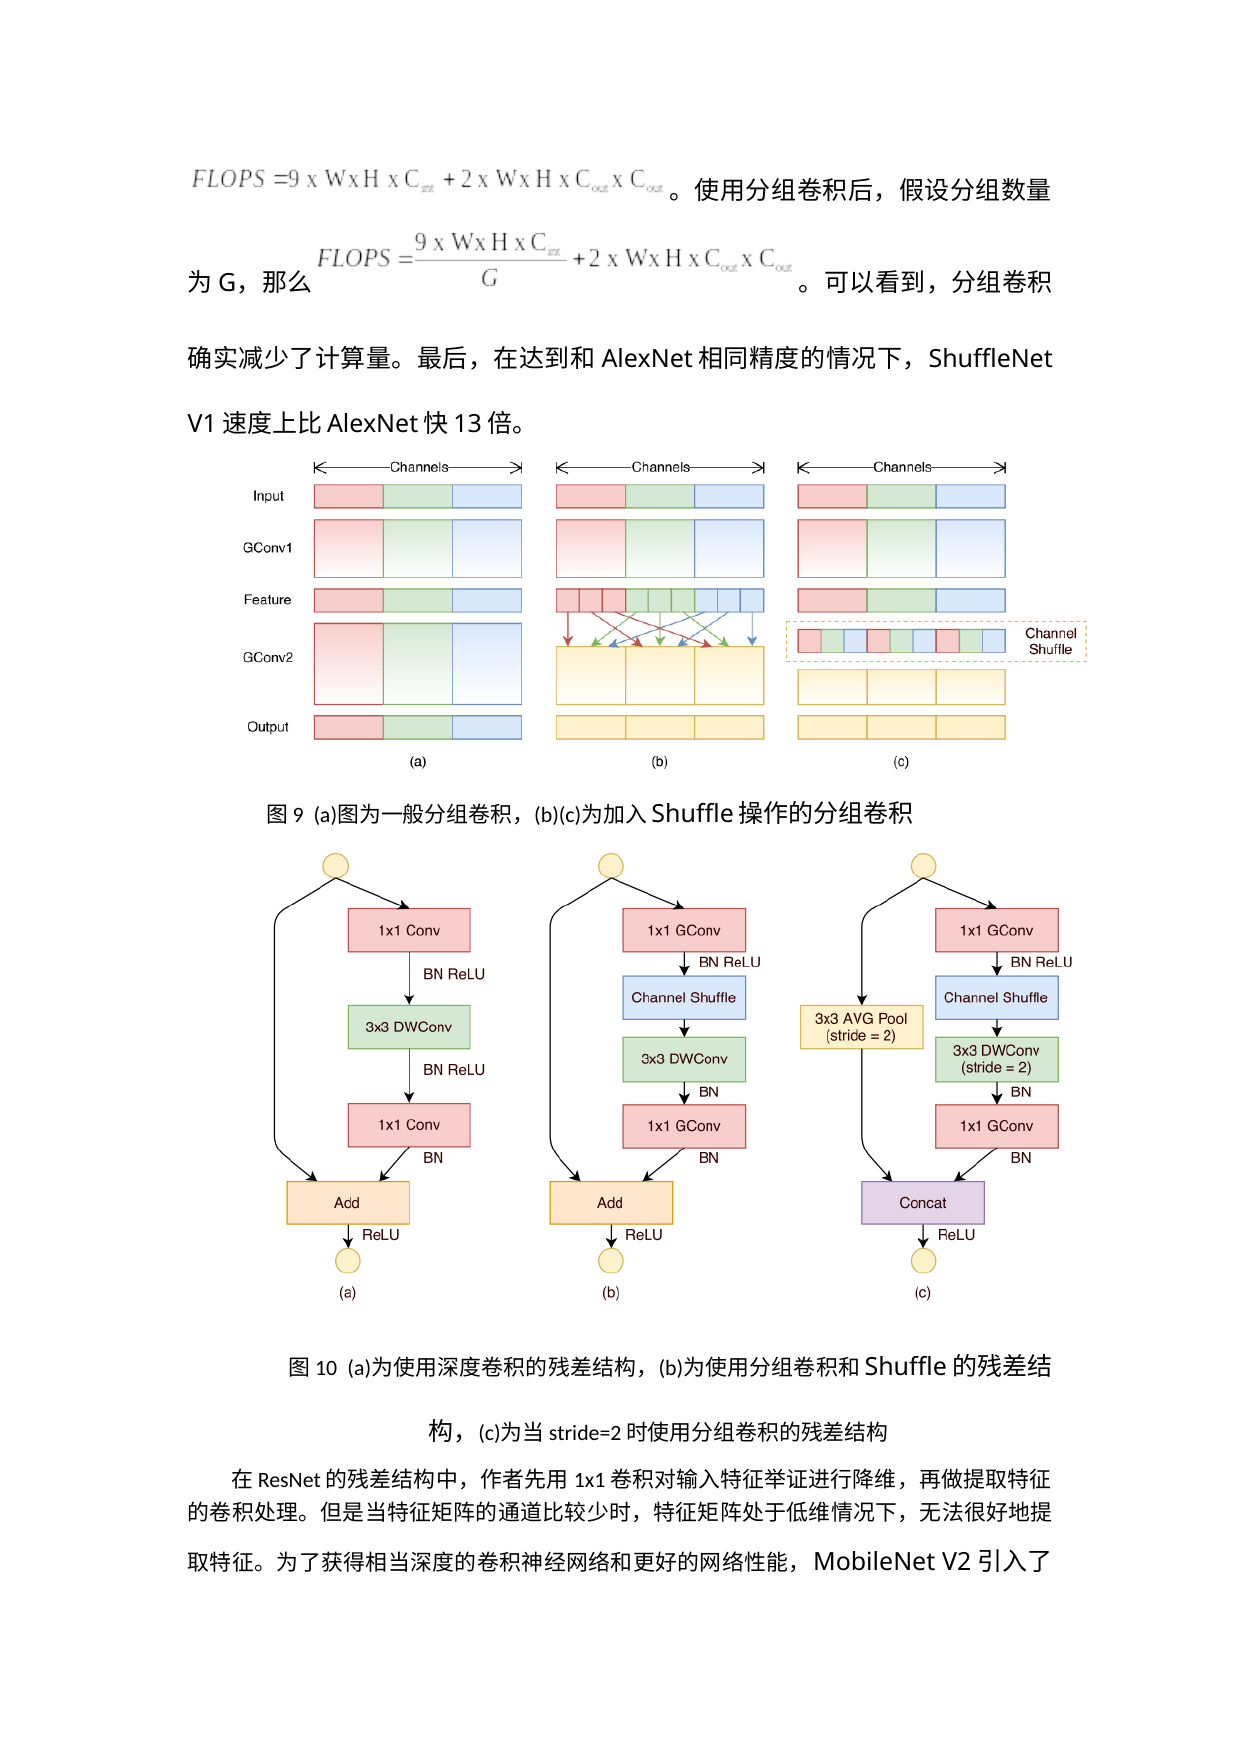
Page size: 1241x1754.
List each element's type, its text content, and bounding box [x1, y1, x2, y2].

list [187, 1462, 1053, 1592]
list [187, 162, 1053, 454]
list 图9 (a)图为一般分组卷积，(b)(c)为加入Shuffle操作的分组卷积 [187, 779, 1053, 844]
list 图10 (a)为使用深度卷积的残差结构，(b)为使用分组卷积和Shuffle的残差结构，(c)为当stride=2时使用分组卷积的残差结构 [231, 1332, 1053, 1462]
picture [231, 844, 1096, 1303]
picture [231, 454, 1095, 780]
